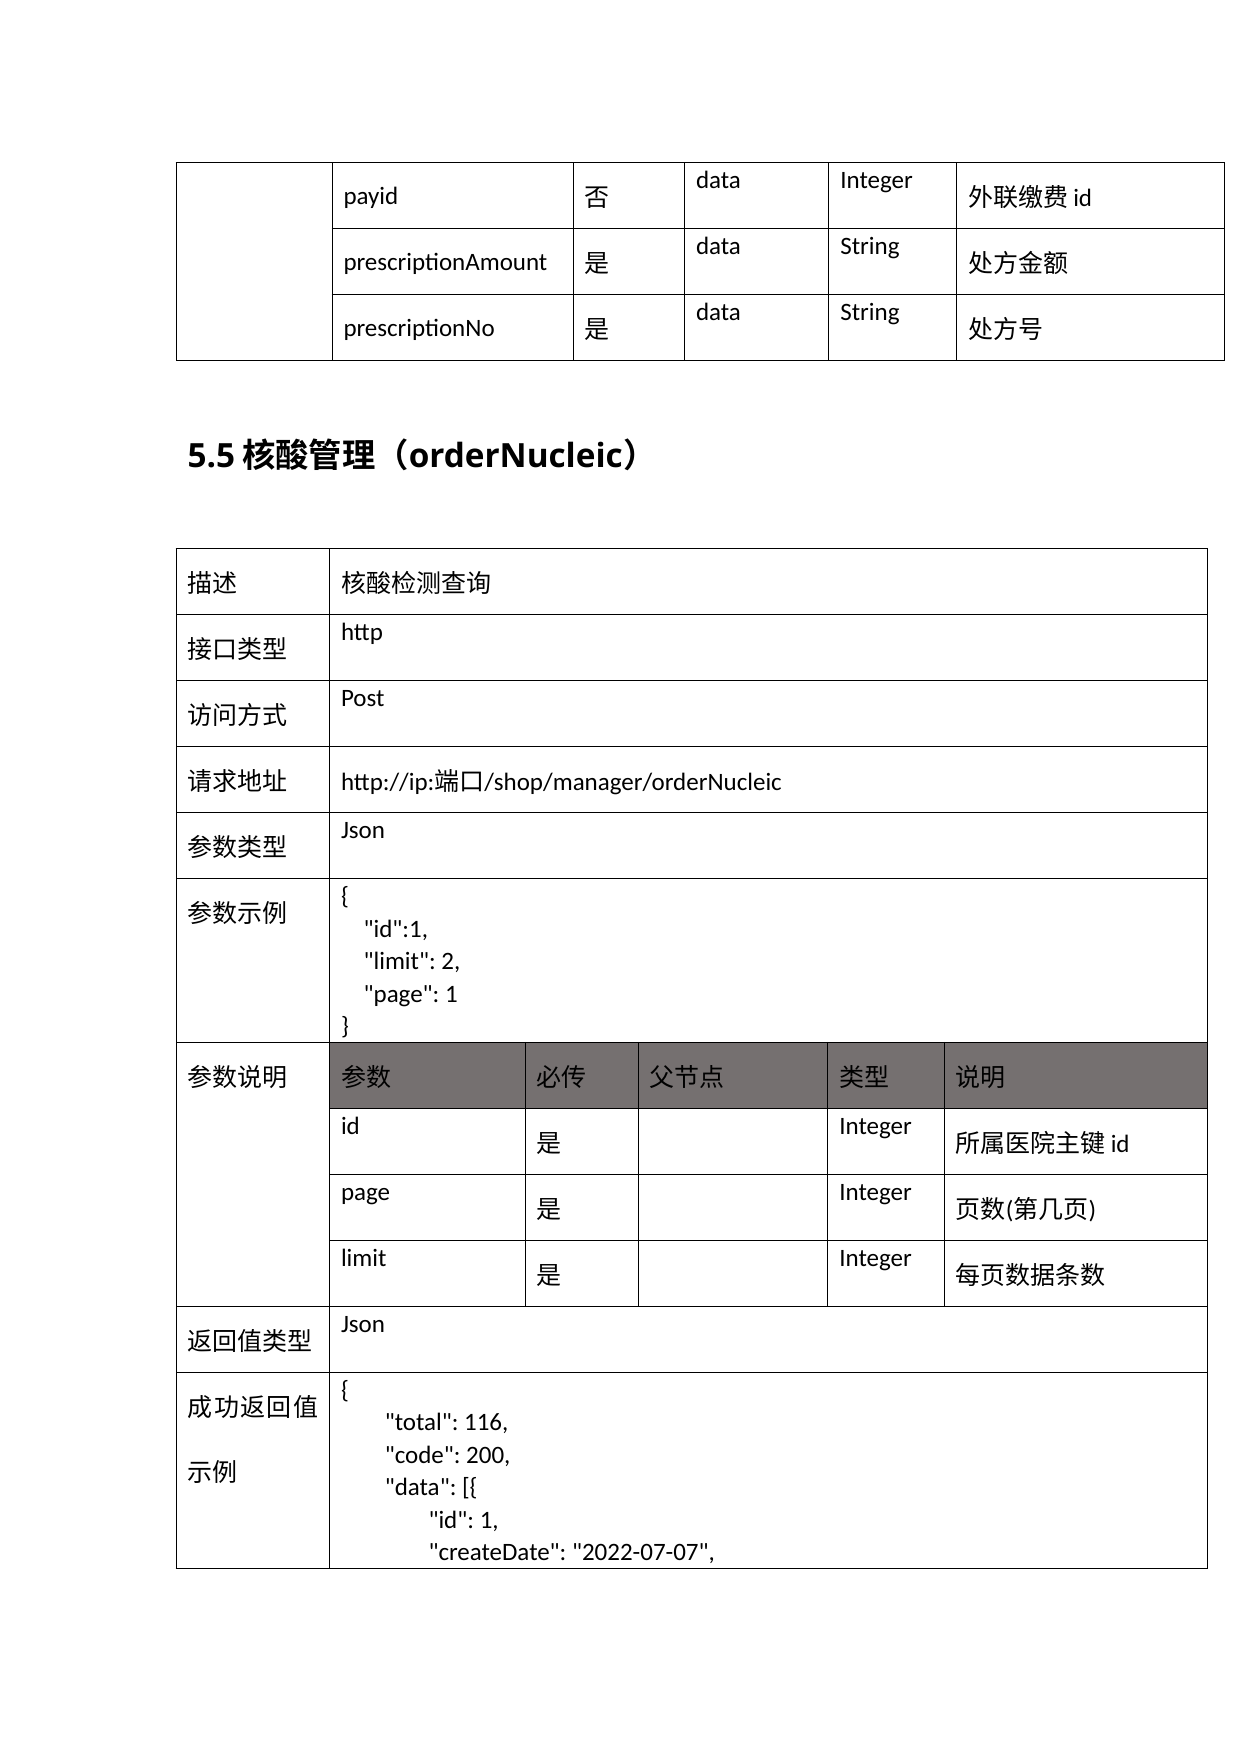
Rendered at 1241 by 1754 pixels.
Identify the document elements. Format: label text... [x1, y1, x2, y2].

table_cell Integer [828, 1241, 944, 1306]
table_cell 所属医院主键id [945, 1109, 1207, 1174]
table_cell data [685, 295, 828, 360]
subtitle 5.5核酸管理（orderNucleic） [187, 421, 1053, 486]
table_cell 参数类型 [177, 813, 329, 878]
table_cell 类型 [828, 1043, 944, 1108]
table_cell Json [330, 1307, 1207, 1372]
table_cell prescriptionNo [333, 295, 573, 360]
table_cell 是 [526, 1241, 638, 1306]
table_cell 每页数据条数 [945, 1241, 1207, 1306]
table_cell Integer [828, 1109, 944, 1174]
table_cell String [829, 295, 956, 360]
table_cell 成功返回值示例 [177, 1373, 329, 1568]
table_header 描述 [177, 549, 329, 614]
table_cell limit [330, 1241, 525, 1306]
table_cell prescriptionAmount [333, 229, 573, 294]
table_cell String [829, 229, 956, 294]
table_cell payid [333, 163, 573, 228]
table_cell 处方金额 [957, 229, 1224, 294]
table_cell data [685, 229, 828, 294]
table_cell 外联缴费id [957, 163, 1224, 228]
table_cell http [330, 615, 1207, 680]
table_cell 返回值类型 [177, 1307, 329, 1372]
table_cell 参数 [330, 1043, 525, 1108]
table_cell { "id":1, "limit": 2, "page": 1 } [330, 879, 1207, 1042]
table_cell 否 [574, 163, 684, 228]
table_cell page [330, 1175, 525, 1240]
table_cell 是 [574, 229, 684, 294]
table_header 核酸检测查询 [330, 549, 1207, 614]
table_cell 是 [526, 1175, 638, 1240]
table_cell [639, 1241, 827, 1306]
table_cell Integer [828, 1175, 944, 1240]
table_cell 说明 [945, 1043, 1207, 1108]
table_cell 请求地址 [177, 747, 329, 812]
table_cell 页数(第几页) [945, 1175, 1207, 1240]
table_cell 参数示例 [177, 879, 329, 1042]
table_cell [330, 1373, 1207, 1568]
table_cell Post [330, 681, 1207, 746]
table_cell 父节点 [639, 1043, 827, 1108]
table_cell Integer [829, 163, 956, 228]
table_cell id [330, 1109, 525, 1174]
table_cell 接口类型 [177, 615, 329, 680]
table_cell 访问方式 [177, 681, 329, 746]
table_cell [639, 1109, 827, 1174]
table_cell 处方号 [957, 295, 1224, 360]
table_cell 必传 [526, 1043, 638, 1108]
table_cell data [685, 163, 828, 228]
table_cell Json [330, 813, 1207, 878]
table_cell 参数说明 [177, 1043, 329, 1306]
table_cell http://ip:端口/shop/manager/orderNucleic [330, 747, 1207, 812]
table_cell [639, 1175, 827, 1240]
table_cell 是 [574, 295, 684, 360]
table_cell 是 [526, 1109, 638, 1174]
